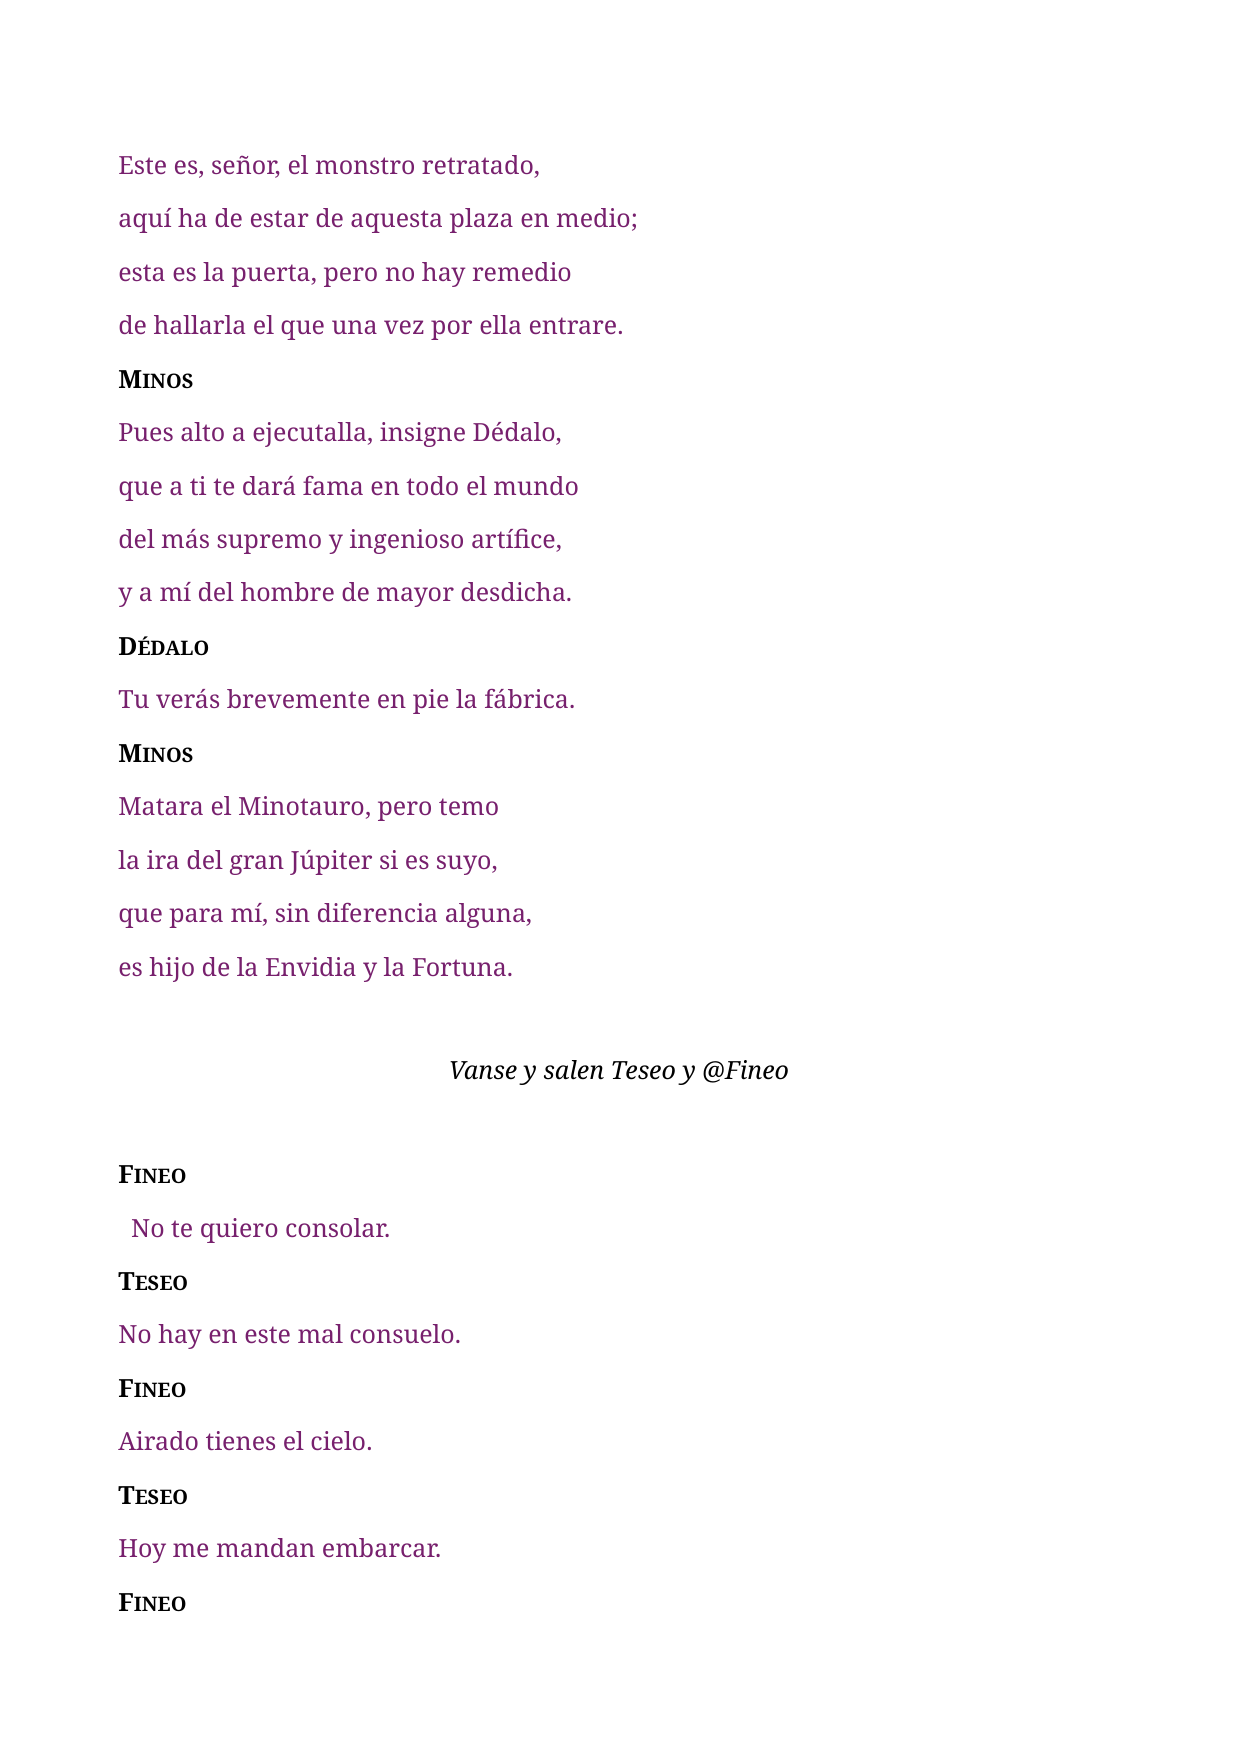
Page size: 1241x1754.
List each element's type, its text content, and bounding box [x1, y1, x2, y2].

text Minos [118, 361, 1122, 395]
text Dédalo [118, 628, 1122, 663]
text Fineo [118, 1157, 1122, 1191]
text Matara el Minotauro, pero temo [118, 789, 1122, 823]
text de hallarla el que una vez por ella entrare. [118, 308, 1122, 342]
text Pues alto a ejecutalla, insigne Dédalo, [118, 415, 1122, 449]
text Minos [118, 735, 1122, 769]
text que para mí, sin diferencia alguna, [118, 896, 1122, 930]
text Hoy me mandan embarcar. [118, 1531, 1122, 1565]
text Vanse y salen Teseo y @Fineo [118, 1053, 1122, 1087]
text Este es, señor, el monstro retratado, [118, 148, 1122, 182]
text Fineo [118, 1584, 1122, 1618]
text Fineo [118, 1371, 1122, 1405]
text Tu verás brevemente en pie la fábrica. [118, 682, 1122, 716]
text Airado tienes el cielo. [118, 1424, 1122, 1458]
text esta es la puerta, pero no hay remedio [118, 254, 1122, 288]
text del más supremo y ingenioso artífice, [118, 522, 1122, 556]
text Teseo [118, 1477, 1122, 1512]
text y a mí del hombre de mayor desdicha. [118, 575, 1122, 609]
text Teseo [118, 1264, 1122, 1298]
text aquí ha de estar de aquesta plaza en medio; [118, 201, 1122, 235]
text No hay en este mal consuelo. [118, 1317, 1122, 1351]
text No te quiero consolar. [118, 1210, 1122, 1244]
text es hijo de la Envidia y la Fortuna. [118, 949, 1122, 983]
text que a ti te dará fama en todo el mundo [118, 468, 1122, 502]
text la ira del gran Júpiter si es suyo, [118, 842, 1122, 876]
